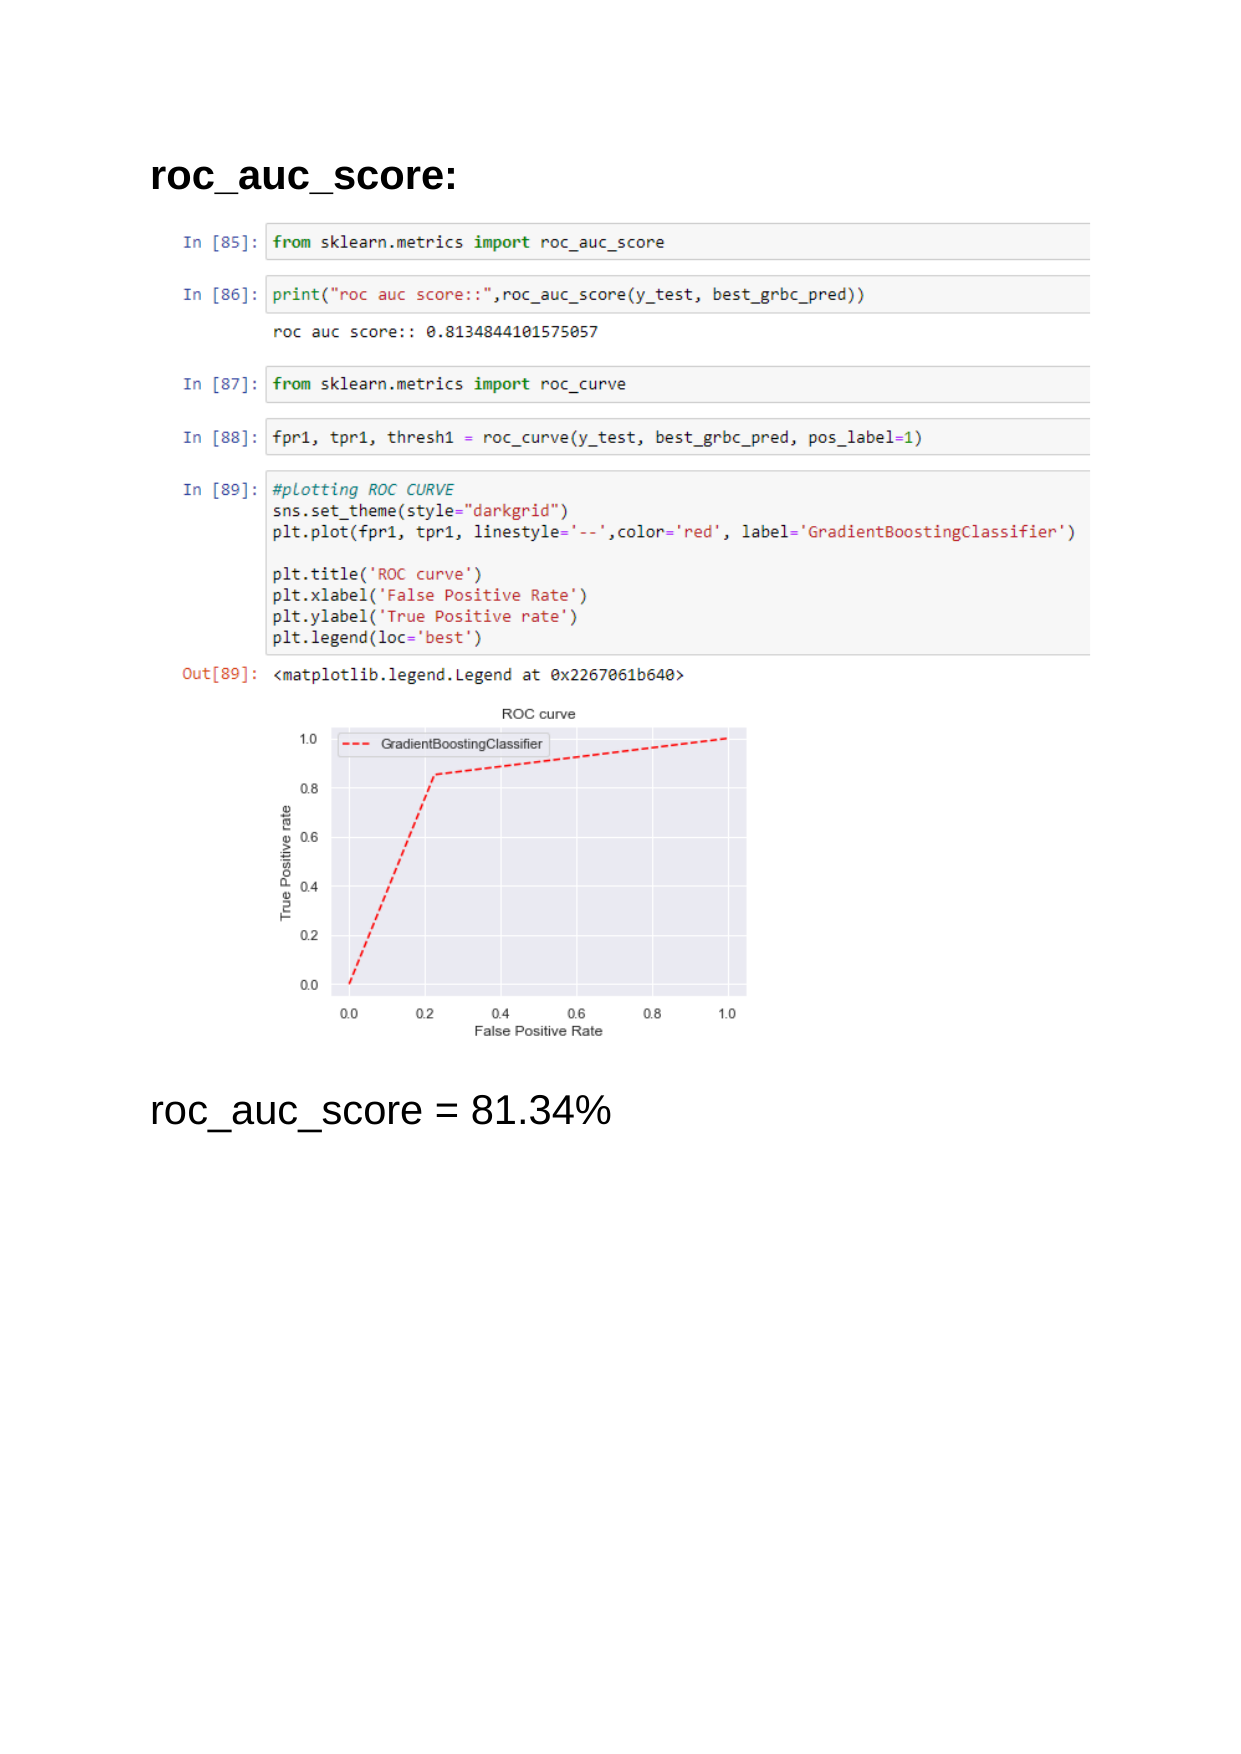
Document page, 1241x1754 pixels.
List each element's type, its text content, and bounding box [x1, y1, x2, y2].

text roc_auc_score: [150, 150, 1090, 198]
picture [150, 218, 1091, 1067]
text roc_auc_score = 81.34% [150, 1086, 1090, 1133]
